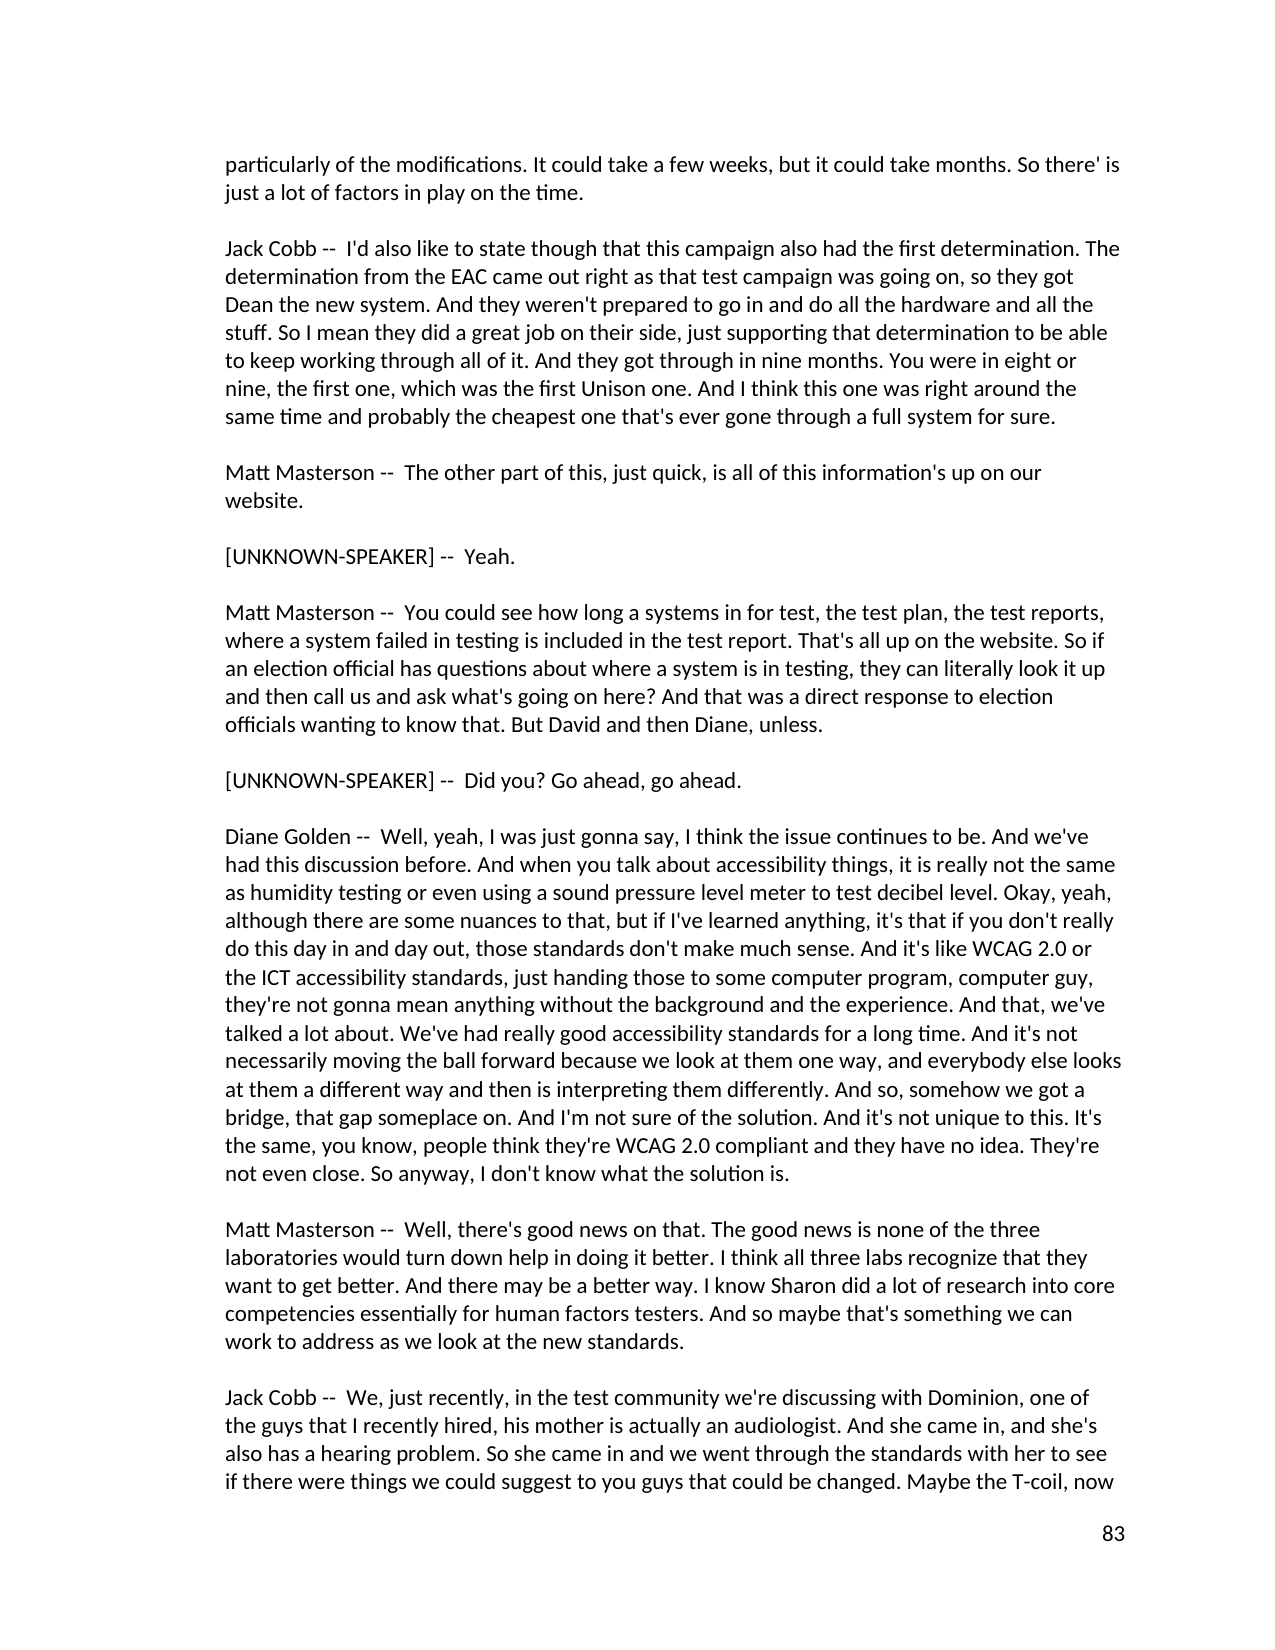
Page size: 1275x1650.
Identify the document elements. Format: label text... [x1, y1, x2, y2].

text Matt Masterson -- You could see how long a systems in for test, the test plan, the test reports, where a system failed in testing is included in the test report. That's all up on the website. So if an election official has questions about where a system is in testing, they can literally look it up and then call us and ask what's going on here? And that was a direct response to election officials wanting to know that. But David and then Diane, unless. [225, 598, 1125, 738]
text Jack Cobb -- I'd also like to state though that this campaign also had the first determination. The determination from the EAC came out right as that test campaign was going on, so they got Dean the new system. And they weren't prepared to go in and do all the hardware and all the stuff. So I mean they did a great job on their side, just supporting that determination to be able to keep working through all of it. And they got through in nine months. You were in eight or nine, the first one, which was the first Unison one. And I think this one was right around the same time and probably the cheapest one that's ever gone through a full system for sure. [225, 234, 1125, 430]
text Matt Masterson -- The other part of this, just quick, is all of this information's up on our website. [225, 458, 1125, 514]
text Matt Masterson -- Well, there's good news on that. The good news is none of the three laboratories would turn down help in doing it better. I think all three labs recognize that they want to get better. And there may be a better way. I know Sharon did a lot of research into core competencies essentially for human factors testers. And so maybe that's something we can work to address as we look at the new standards. [225, 1215, 1125, 1355]
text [225, 150, 1125, 206]
text Diane Golden -- Well, yeah, I was just gonna say, I think the issue continues to be. And we've had this discussion before. And when you talk about accessibility things, it is really not the same as humidity testing or even using a sound pressure level meter to test decibel level. Okay, yeah, although there are some nuances to that, but if I've learned anything, it's that if you don't really do this day in and day out, those standards don't make much sense. And it's like WCAG 2.0 or the ICT accessibility standards, just handing those to some computer program, computer guy, they're not gonna mean anything without the background and the experience. And that, we've talked a lot about. We've had really good accessibility standards for a long time. And it's not necessarily moving the ball forward because we look at them one way, and everybody else looks at them a different way and then is interpreting them differently. And so, somehow we got a bridge, that gap someplace on. And I'm not sure of the solution. And it's not unique to this. It's the same, you know, people think they're WCAG 2.0 compliant and they have no idea. They're not even close. So anyway, I don't know what the solution is. [225, 822, 1125, 1187]
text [225, 1383, 1125, 1495]
text [UNKNOWN-SPEAKER] -- Did you? Go ahead, go ahead. [225, 766, 1125, 794]
text [UNKNOWN-SPEAKER] -- Yeah. [225, 542, 1125, 570]
